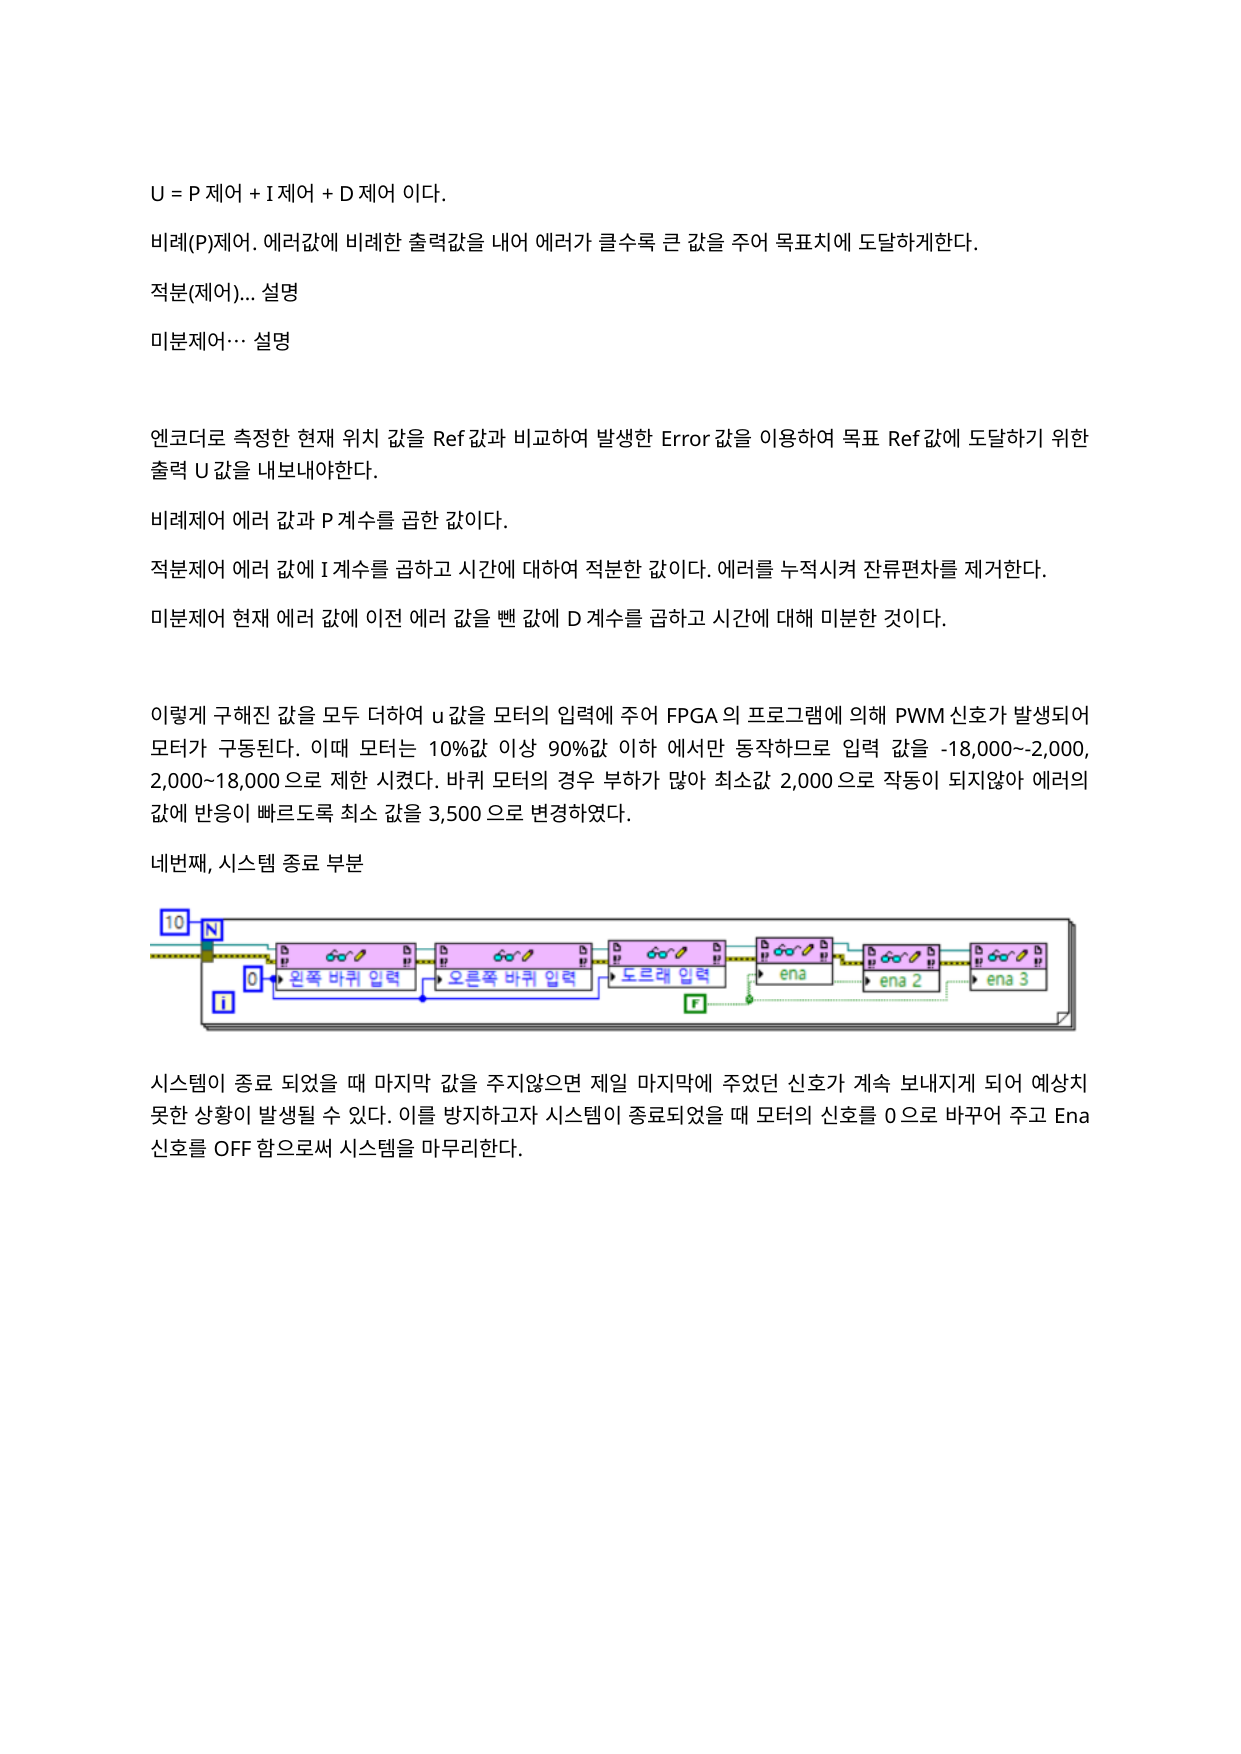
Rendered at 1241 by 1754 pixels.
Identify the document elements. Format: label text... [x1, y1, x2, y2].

text 이렇게 구해진 값을 모두 더하여 u값을 모터의 입력에 주어 FPGA의 프로그램에 의해 PWM신호가 발생되어 모터가 구동된다. 이때 모터는 10%값 이상 90%값 이하 에서만 동작하므로 입력 값을 -18,000~-2,000, 2,000~18,000으로 제한 시켰다. 바퀴 모터의 경우 부하가 많아 최소값 2,000으로 작동이 되지않아 에러의 값에 반응이 빠르도록 최소 값을 3,500으로 변경하였다. [150, 699, 1090, 828]
text 엔코더로 측정한 현재 위치 값을 Ref값과 비교하여 발생한 Error값을 이용하여 목표 Ref값에 도달하기 위한 출력 U값을 내보내야한다. [150, 422, 1090, 485]
text 적분(제어)… 설명 [150, 276, 1090, 306]
text 미분제어… 설명 [150, 325, 1090, 356]
text 비례(P)제어. 에러값에 비례한 출력값을 내어 에러가 클수록 큰 값을 주어 목표치에 도달하게한다. [150, 227, 1090, 257]
text 비례제어 에러 값과 P계수를 곱한 값이다. [150, 504, 1090, 534]
text 미분제어 현재 에러 값에 이전 에러 값을 뺀 값에 D계수를 곱하고 시간에 대해 미분한 것이다. [150, 603, 1090, 633]
picture [150, 896, 1091, 1049]
text U = P제어 + I제어 + D제어 이다. [150, 177, 1090, 207]
text 시스템이 종료 되었을 때 마지막 값을 주지않으면 제일 마지막에 주었던 신호가 계속 보내지게 되어 예상치 못한 상황이 발생될 수 있다. 이를 방지하고자 시스템이 종료되었을 때 모터의 신호를 0으로 바꾸어 주고 Ena신호를 OFF 함으로써 시스템을 마무리한다. [150, 1067, 1090, 1163]
text 네번째, 시스템 종료 부분 [150, 847, 1090, 877]
text 적분제어 에러 값에 I계수를 곱하고 시간에 대하여 적분한 값이다. 에러를 누적시켜 잔류편차를 제거한다. [150, 553, 1090, 584]
